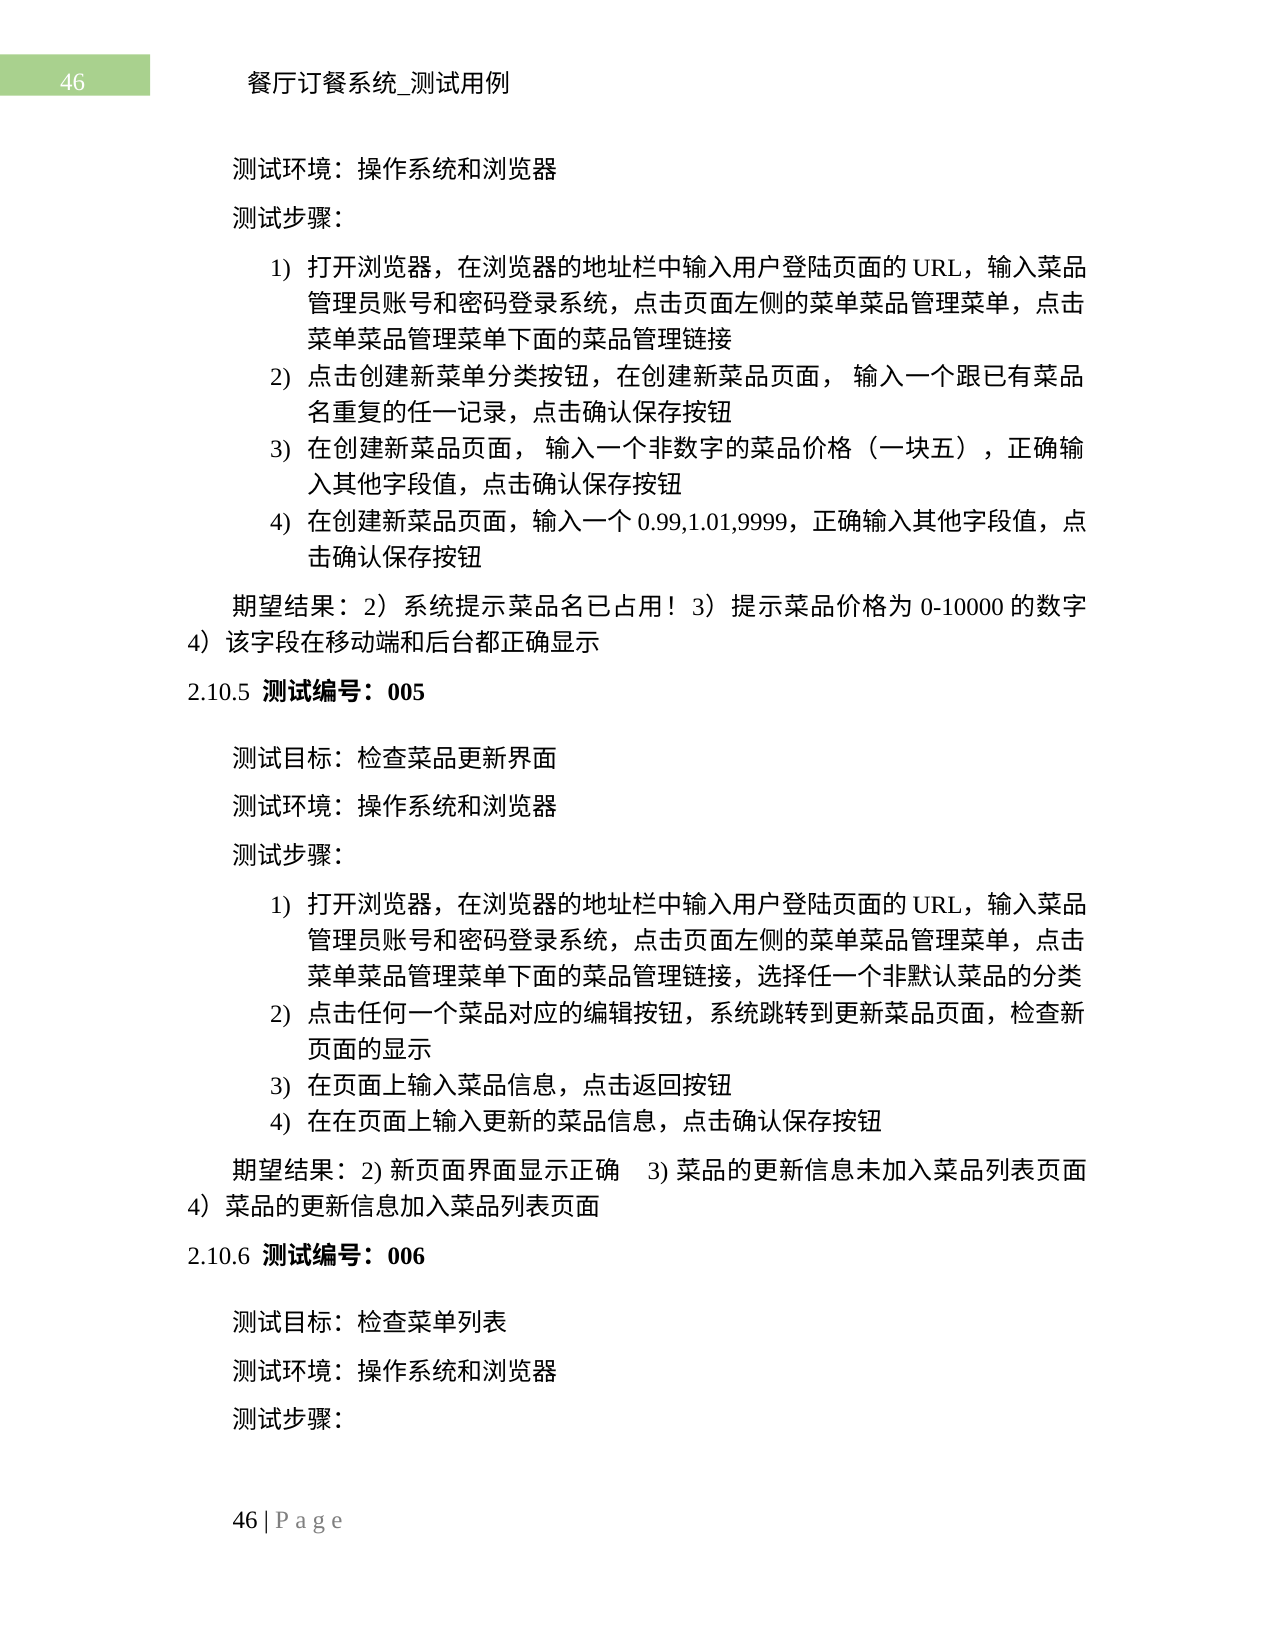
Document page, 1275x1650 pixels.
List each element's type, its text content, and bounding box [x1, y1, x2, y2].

list 打开浏览器，在浏览器的地址栏中输入用户登陆页面的URL，输入菜品管理员账号和密码登录系统，点击页面左侧的菜单菜品管理菜单，点击菜单菜品管理菜单下面的菜品管理链接 [270, 247, 1087, 356]
text 测试步骤： [187, 199, 1087, 235]
text 测试目标：检查菜品更新界面 [187, 738, 1087, 774]
list 在页面上输入菜品信息，点击返回按钮 [270, 1066, 1087, 1102]
text 期望结果：2）系统提示菜品名已占用！3）提示菜品价格为0-10000的数字 4）该字段在移动端和后台都正确显示 [187, 586, 1087, 659]
text 测试环境：操作系统和浏览器 [187, 1351, 1087, 1387]
text 测试步骤： [187, 836, 1087, 872]
text 测试目标：检查菜单列表 [187, 1302, 1087, 1339]
list 在创建新菜品页面， 输入一个非数字的菜品价格（一块五），正确输入其他字段值，点击确认保存按钮 [270, 429, 1087, 501]
text 测试环境：操作系统和浏览器 [187, 787, 1087, 823]
list 在创建新菜品页面，输入一个0.99,1.01,9999，正确输入其他字段值，点击确认保存按钮 [270, 501, 1087, 574]
subtitle 测试编号：006 [187, 1236, 1087, 1272]
list 点击创建新菜单分类按钮，在创建新菜品页面， 输入一个跟已有菜品名重复的任一记录，点击确认保存按钮 [270, 356, 1087, 429]
list 打开浏览器，在浏览器的地址栏中输入用户登陆页面的URL，输入菜品管理员账号和密码登录系统，点击页面左侧的菜单菜品管理菜单，点击菜单菜品管理菜单下面的菜品管理链接，选择任一个非默认菜品的分类 [270, 884, 1087, 993]
text 测试环境：操作系统和浏览器 [187, 150, 1087, 186]
text 测试步骤： [187, 1400, 1087, 1436]
list 在在页面上输入更新的菜品信息，点击确认保存按钮 [270, 1102, 1087, 1138]
subtitle 测试编号：005 [187, 671, 1087, 707]
text 期望结果：2) 新页面界面显示正确 3) 菜品的更新信息未加入菜品列表页面 4）菜品的更新信息加入菜品列表页面 [187, 1151, 1087, 1223]
list 点击任何一个菜品对应的编辑按钮，系统跳转到更新菜品页面，检查新页面的显示 [270, 993, 1087, 1066]
